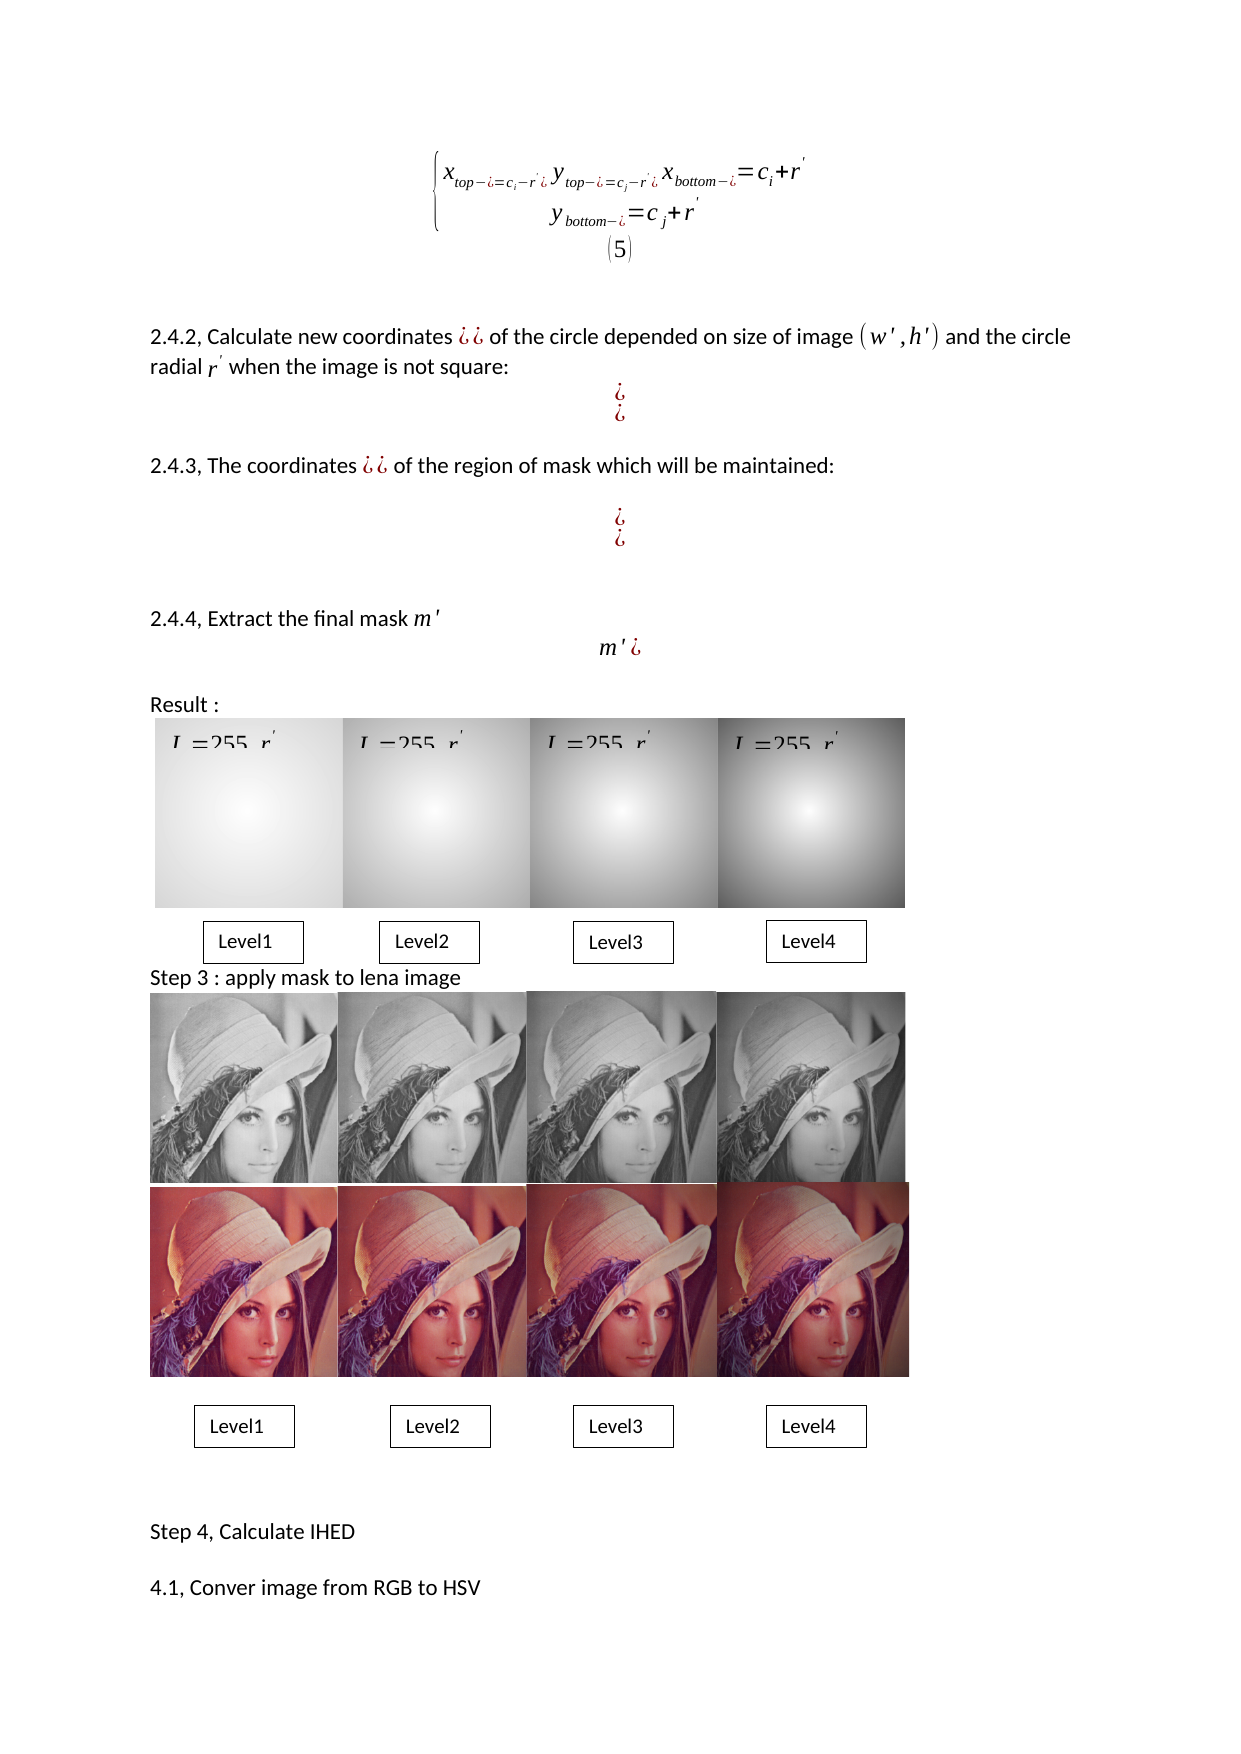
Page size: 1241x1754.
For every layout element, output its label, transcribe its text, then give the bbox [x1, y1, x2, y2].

picture [155, 718, 905, 908]
text 4.1, Conver image from RGB to HSV [150, 1573, 1090, 1601]
text Step 3 : apply mask to lena image [150, 963, 1090, 992]
text Result : [150, 691, 1090, 718]
text Step 4, Calculate IHED [150, 1517, 1090, 1545]
picture [150, 991, 910, 1377]
text 2.4.2, Calculate new coordinates of the circle depended on size of image and the circle radial when the image is not square: [150, 321, 1090, 382]
text 2.4.4, Extract the final mask [150, 604, 1090, 632]
text 2.4.3, The coordinates of the region of mask which will be maintained: [150, 451, 1090, 479]
